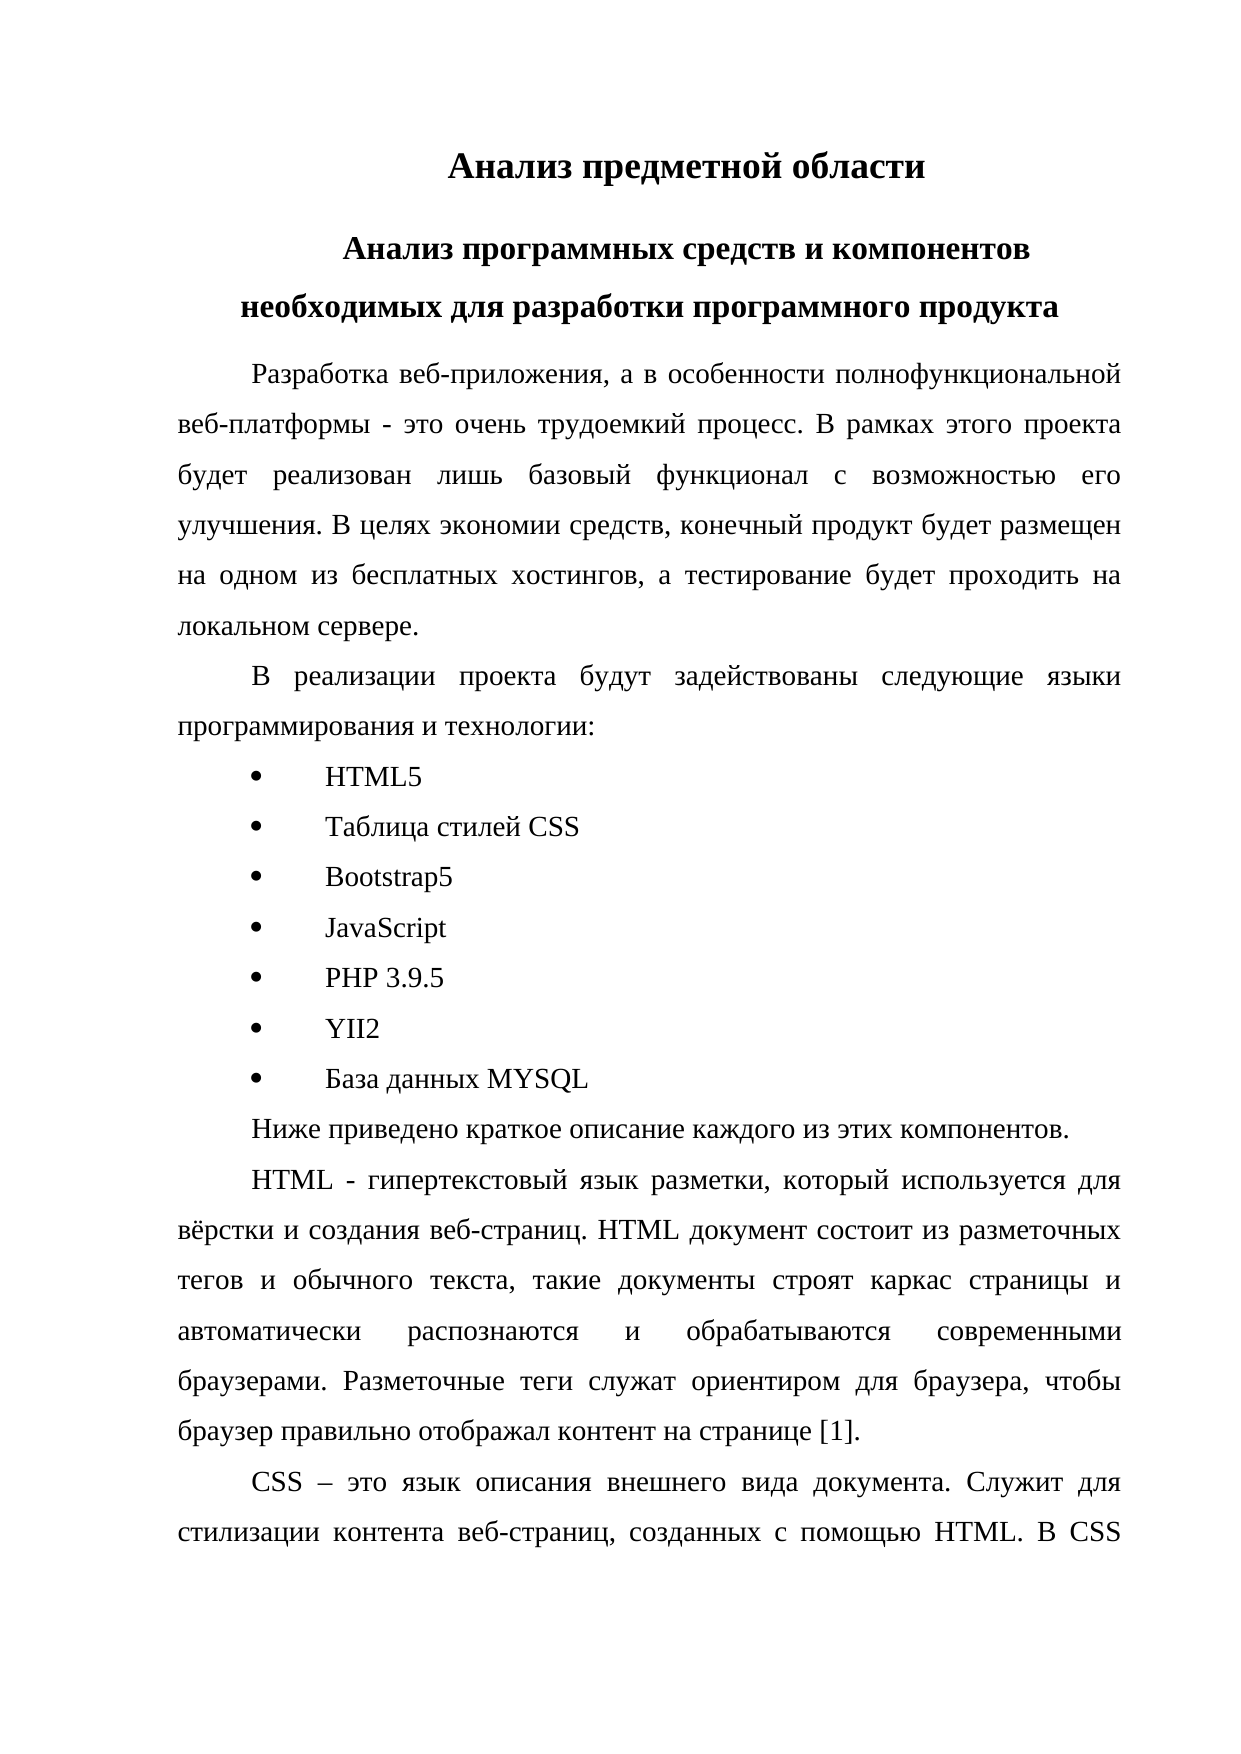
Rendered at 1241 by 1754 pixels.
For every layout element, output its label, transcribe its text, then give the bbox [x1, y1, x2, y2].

list HTML5 [177, 759, 1122, 792]
subtitle Анализ программных средств и компонентов необходимых для разработки программного продукта [177, 229, 1122, 324]
list Bootstrap5 [177, 859, 1122, 893]
text В реализации проекта будут задействованы следующие языки программирования и технологии: [177, 658, 1122, 742]
list JavaScript [177, 910, 1122, 943]
text Ниже приведено краткое описание каждого из этих компонентов. [177, 1112, 1122, 1145]
text Разработка веб-приложения, а в особенности полнофункциональной веб-платформы - это очень трудоемкий процесс. В рамках этого проекта будет реализован лишь базовый функционал с возможностью его улучшения. В целях экономии средств, конечный продукт будет размещен на одном из бесплатных хостингов, а тестирование будет проходить на локальном сервере. [177, 356, 1122, 641]
subtitle Анализ предметной области [177, 143, 1122, 186]
list PHP 3.9.5 [177, 960, 1122, 994]
list Таблица стилей CSS [177, 809, 1122, 843]
list YII2 [177, 1011, 1122, 1044]
list База данных MYSQL [177, 1061, 1122, 1095]
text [177, 1464, 1122, 1548]
text HTML - гипертекстовый язык разметки, который используется для вёрстки и создания веб-страниц. HTML документ состоит из разметочных тегов и обычного текста, такие документы строят каркас страницы и автоматически распознаются и обрабатываются современными браузерами. Разметочные теги служат ориентиром для браузера, чтобы браузер правильно отображал контент на странице [1]. [177, 1162, 1122, 1447]
